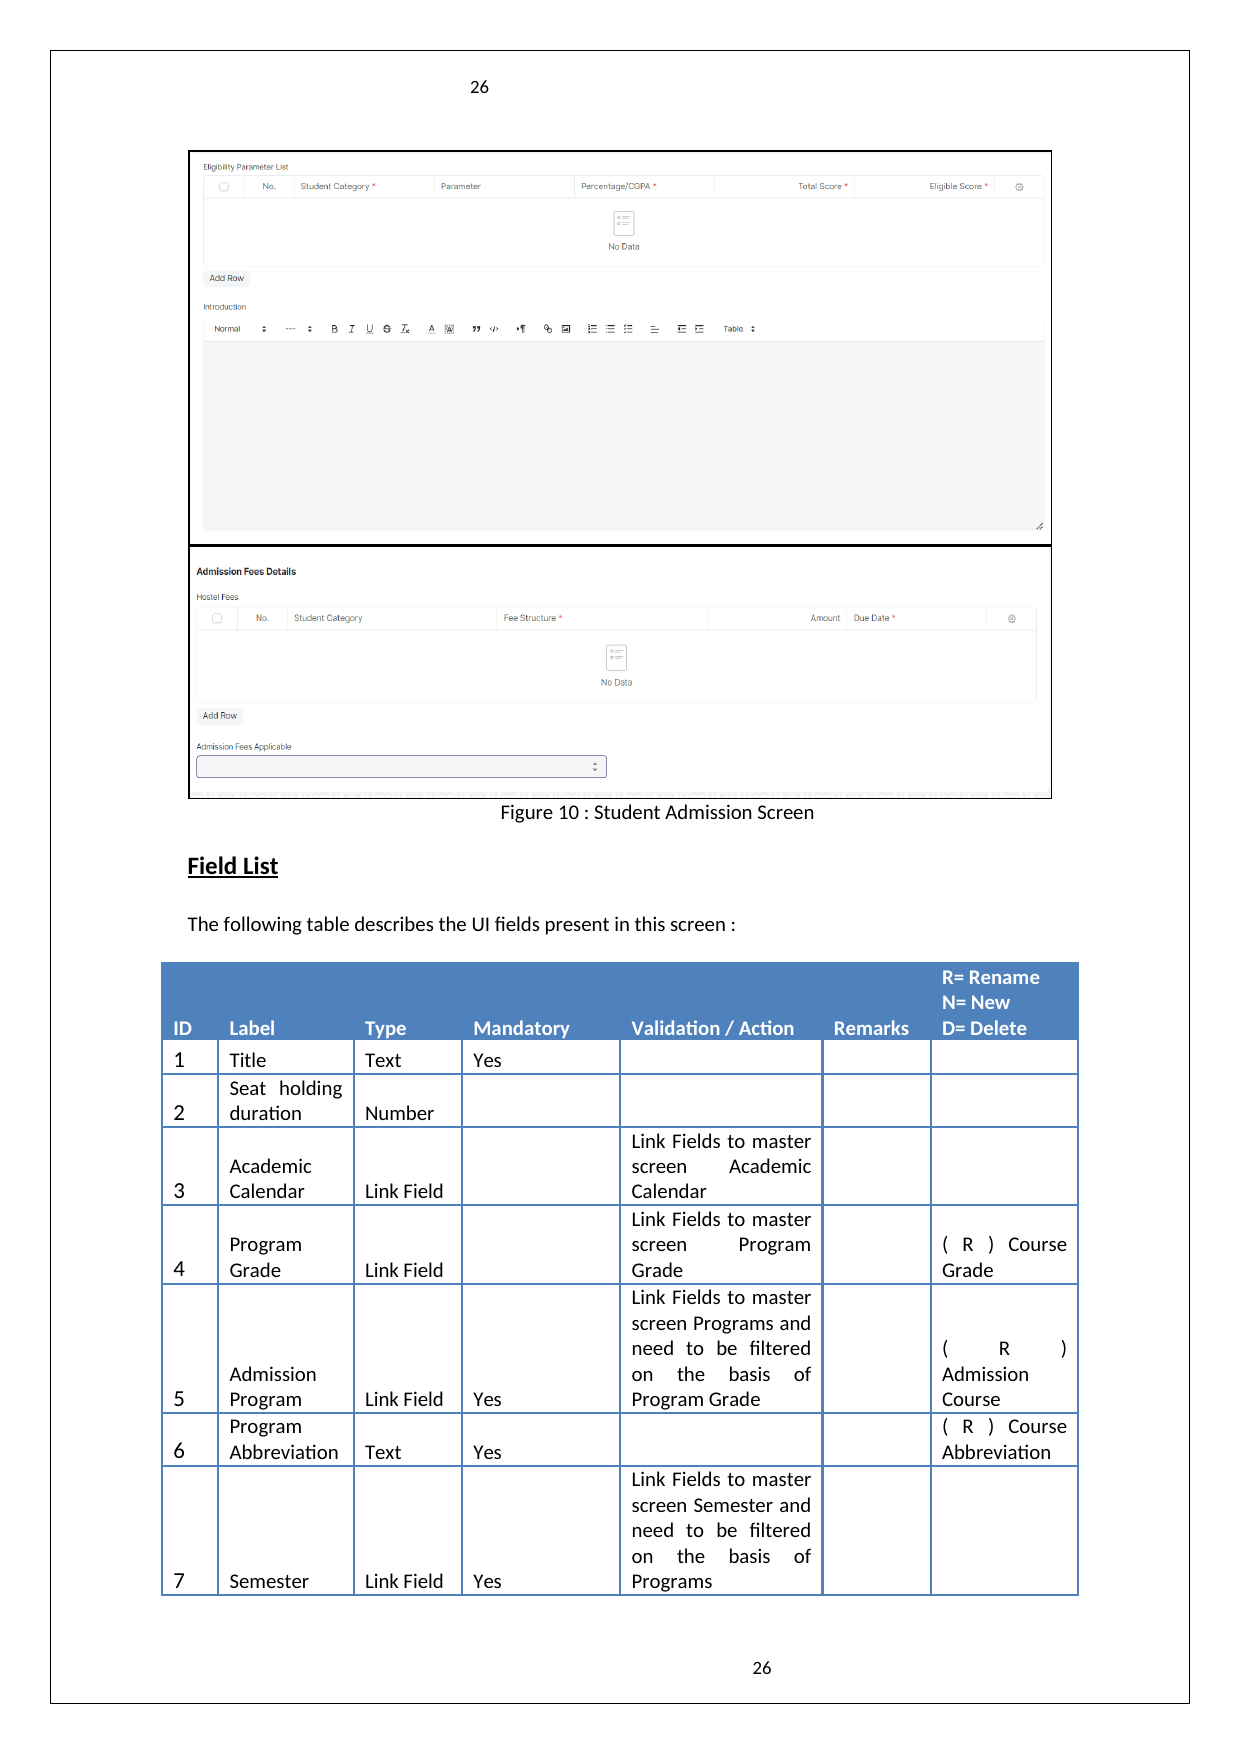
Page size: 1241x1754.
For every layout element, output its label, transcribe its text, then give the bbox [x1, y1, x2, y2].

list Figure 10 : Student Admission Screen [187, 799, 1053, 824]
table_header Mandatory [463, 964, 619, 1040]
picture [190, 152, 1051, 544]
table_cell [824, 1128, 930, 1204]
table_cell [932, 1075, 1077, 1126]
table_cell 7 [163, 1467, 217, 1594]
table_header Type [355, 964, 461, 1040]
table_cell Yes [463, 1045, 619, 1073]
list Field List [187, 850, 1053, 881]
table_cell Link Fields to master screen Semester and need to be filtered on the basis of Programs [621, 1467, 821, 1594]
table_cell ( R ) Admission Course [932, 1285, 1077, 1412]
table_cell Link Fields to master screen Programs and need to be filtered on the basis of Program Grade [621, 1285, 821, 1412]
table_cell Link Fields to master screen Program Grade [621, 1206, 821, 1282]
table_cell [621, 1075, 821, 1126]
table_cell 4 [163, 1206, 217, 1282]
table_cell Academic Calendar [219, 1128, 353, 1204]
table_cell 3 [163, 1128, 217, 1204]
table_cell [824, 1206, 930, 1282]
table_cell Link Field [355, 1206, 461, 1282]
table_cell 6 [163, 1414, 217, 1464]
table_cell [463, 1206, 619, 1282]
table_cell [463, 1128, 619, 1204]
table_cell [824, 1075, 930, 1126]
table_cell Link Field [355, 1128, 461, 1204]
table_cell [824, 1285, 930, 1412]
table_cell Title [219, 1045, 353, 1073]
table_cell 2 [163, 1075, 217, 1126]
table_cell 1 [163, 1045, 217, 1073]
table_cell [621, 1414, 821, 1464]
table_cell Link Field [355, 1467, 461, 1594]
table_header Label [219, 964, 353, 1040]
table_cell [932, 1467, 1077, 1594]
table_header Validation / Action [621, 964, 821, 1040]
table_cell ( R ) Course Abbreviation [932, 1414, 1077, 1464]
list The following table describes the UI fields present in this screen : [187, 911, 1053, 936]
table_cell Seat holding duration [219, 1075, 353, 1126]
table_cell Yes [463, 1467, 619, 1594]
table_cell Text [355, 1414, 461, 1464]
table_cell Number [355, 1075, 461, 1126]
table_cell Yes [463, 1414, 619, 1464]
table_cell Program Abbreviation [219, 1414, 353, 1464]
table_cell Yes [463, 1285, 619, 1412]
table_cell Text [355, 1045, 461, 1073]
table_cell ( R ) Course Grade [932, 1206, 1077, 1282]
table_cell Admission Program [219, 1285, 353, 1412]
table_cell [463, 1075, 619, 1126]
table_header R= Rename N= New D= Delete [932, 964, 1077, 1040]
picture [190, 547, 1051, 798]
table_cell Semester [219, 1467, 353, 1594]
table_cell Link Field [355, 1285, 461, 1412]
table_header ID [163, 964, 217, 1040]
table_cell [824, 1045, 930, 1073]
table_header Remarks [824, 964, 930, 1040]
table_cell Program Grade [219, 1206, 353, 1282]
table_cell Link Fields to master screen Academic Calendar [621, 1128, 821, 1204]
table_cell [932, 1128, 1077, 1204]
table_cell [824, 1414, 930, 1464]
table_cell [824, 1467, 930, 1594]
table_cell [932, 1045, 1077, 1073]
table_cell [621, 1045, 821, 1073]
table_cell 5 [163, 1285, 217, 1412]
